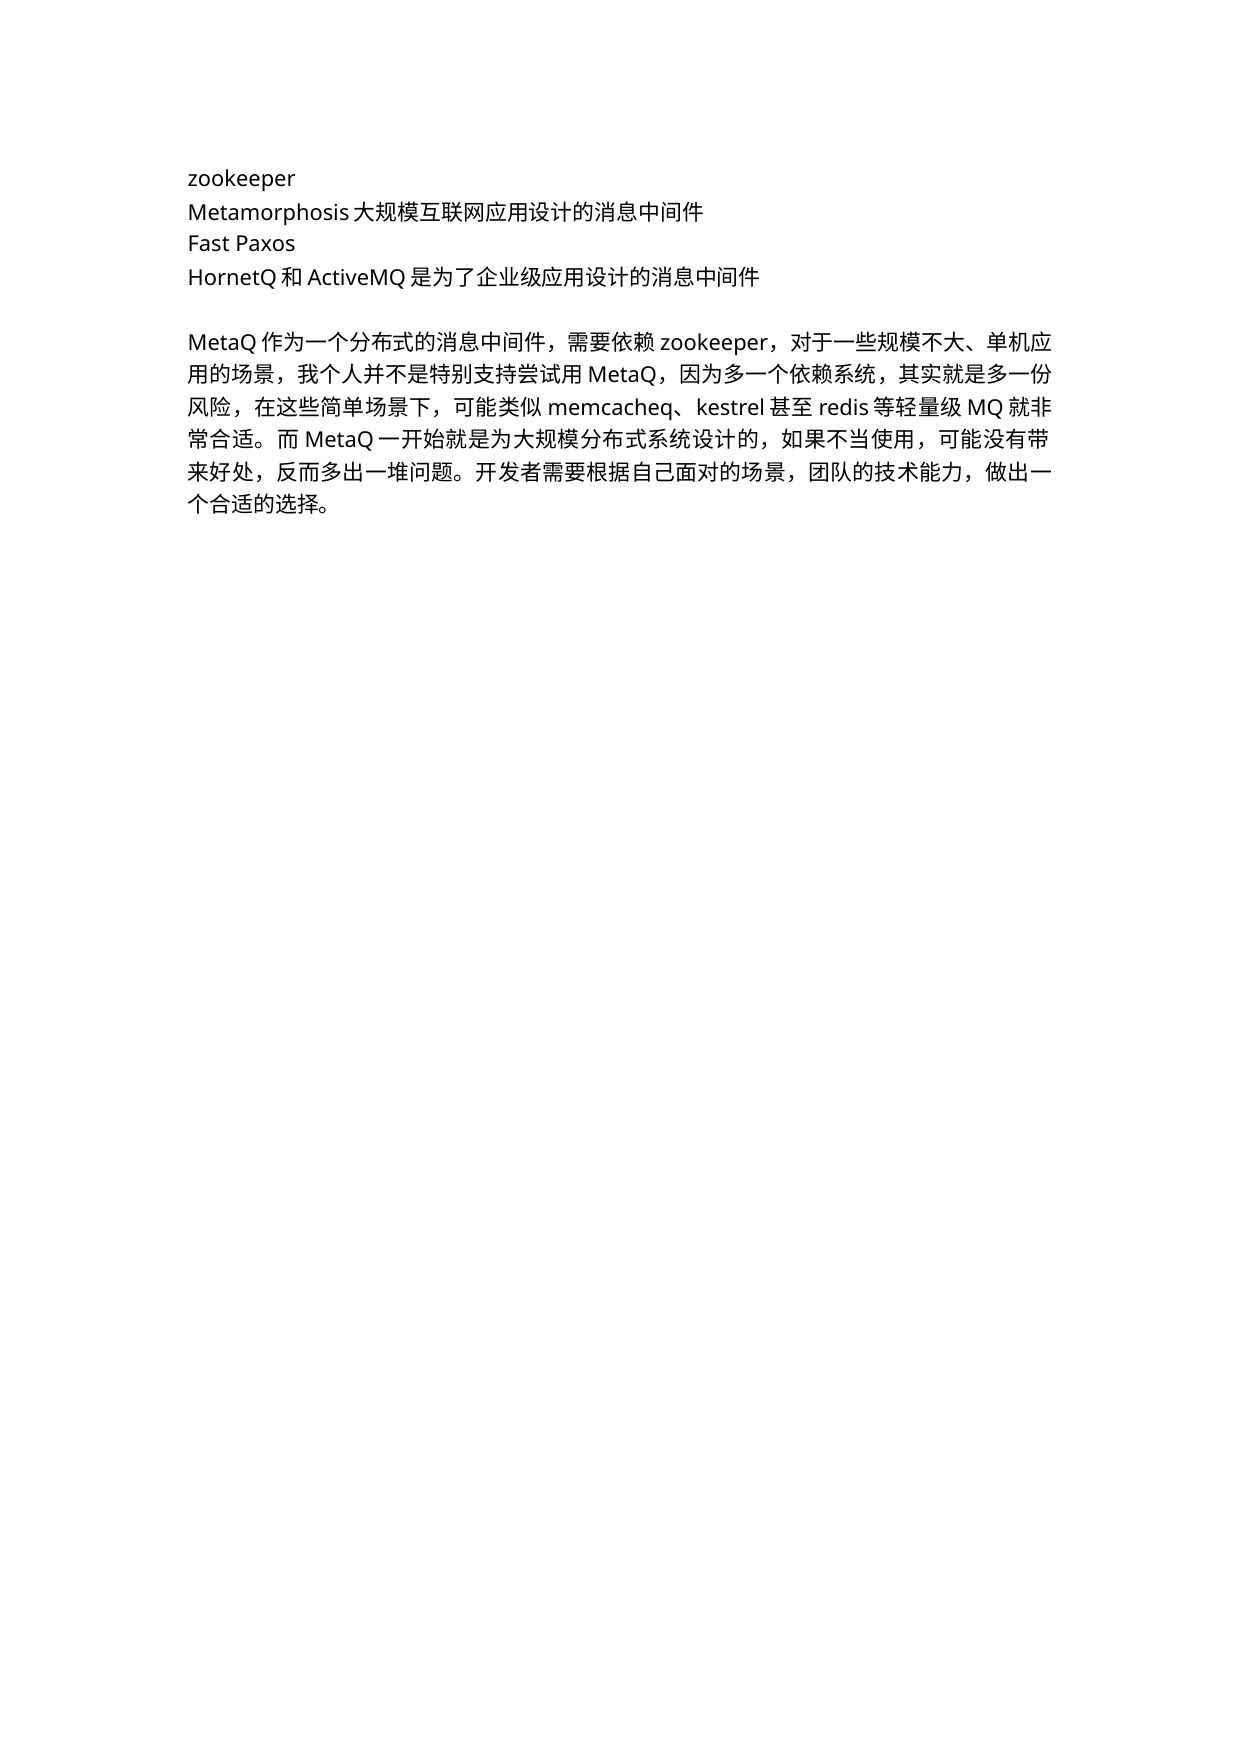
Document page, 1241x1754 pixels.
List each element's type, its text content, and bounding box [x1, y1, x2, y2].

text HornetQ和ActiveMQ是为了企业级应用设计的消息中间件 [187, 259, 1053, 292]
text zookeeper [187, 162, 1053, 194]
text MetaQ作为一个分布式的消息中间件，需要依赖zookeeper，对于一些规模不大、单机应用的场景，我个人并不是特别支持尝试用MetaQ，因为多一个依赖系统，其实就是多一份风险，在这些简单场景下，可能类似memcacheq、kestrel甚至redis等轻量级MQ就非常合适。而MetaQ一开始就是为大规模分布式系统设计的，如果不当使用，可能没有带来好处，反而多出一堆问题。开发者需要根据自己面对的场景，团队的技术能力，做出一个合适的选择。 [187, 324, 1053, 519]
text Fast Paxos [187, 227, 1053, 259]
text Metamorphosis大规模互联网应用设计的消息中间件 [187, 194, 1053, 227]
